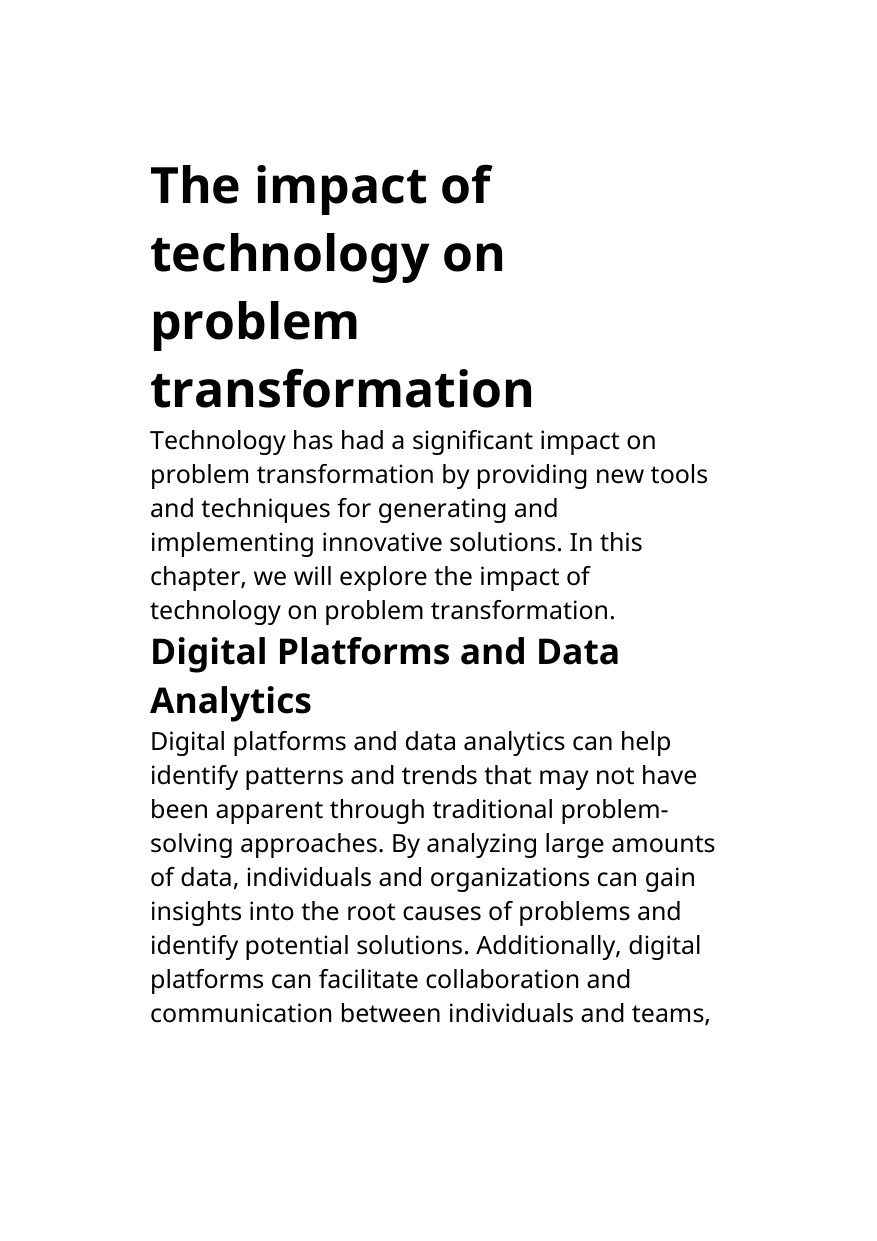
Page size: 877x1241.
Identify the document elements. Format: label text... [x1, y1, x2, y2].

text Technology has had a significant impact on problem transformation by providing new tools and techniques for generating and implementing innovative solutions. In this chapter, we will explore the impact of technology on problem transformation. [150, 422, 727, 627]
subtitle Digital Platforms and Data Analytics [150, 627, 727, 723]
subtitle The impact of technology on problem transformation [150, 150, 727, 422]
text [150, 723, 727, 1030]
